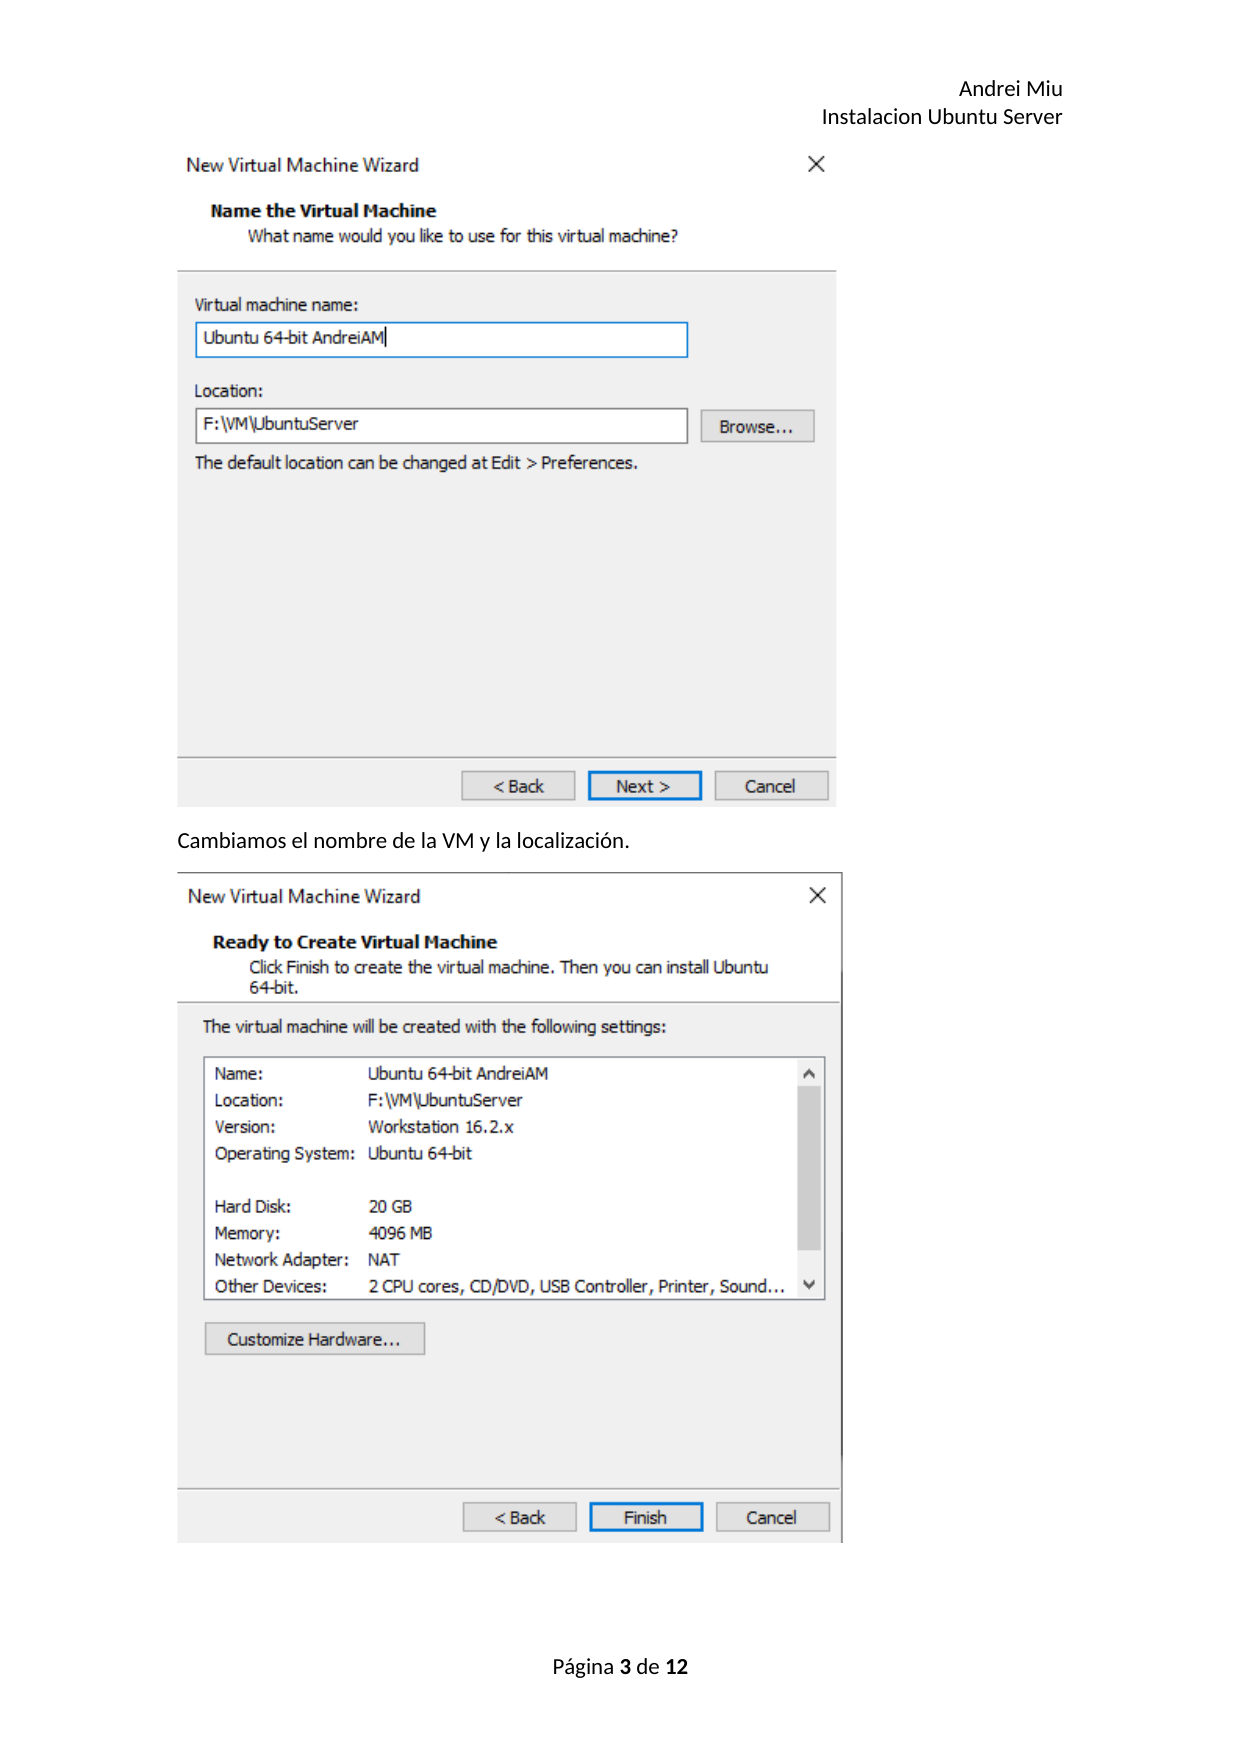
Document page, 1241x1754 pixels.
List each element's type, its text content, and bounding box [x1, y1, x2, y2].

picture [177, 147, 837, 807]
picture [177, 872, 843, 1543]
text Cambiamos el nombre de la VM y la localización. [177, 826, 1063, 854]
